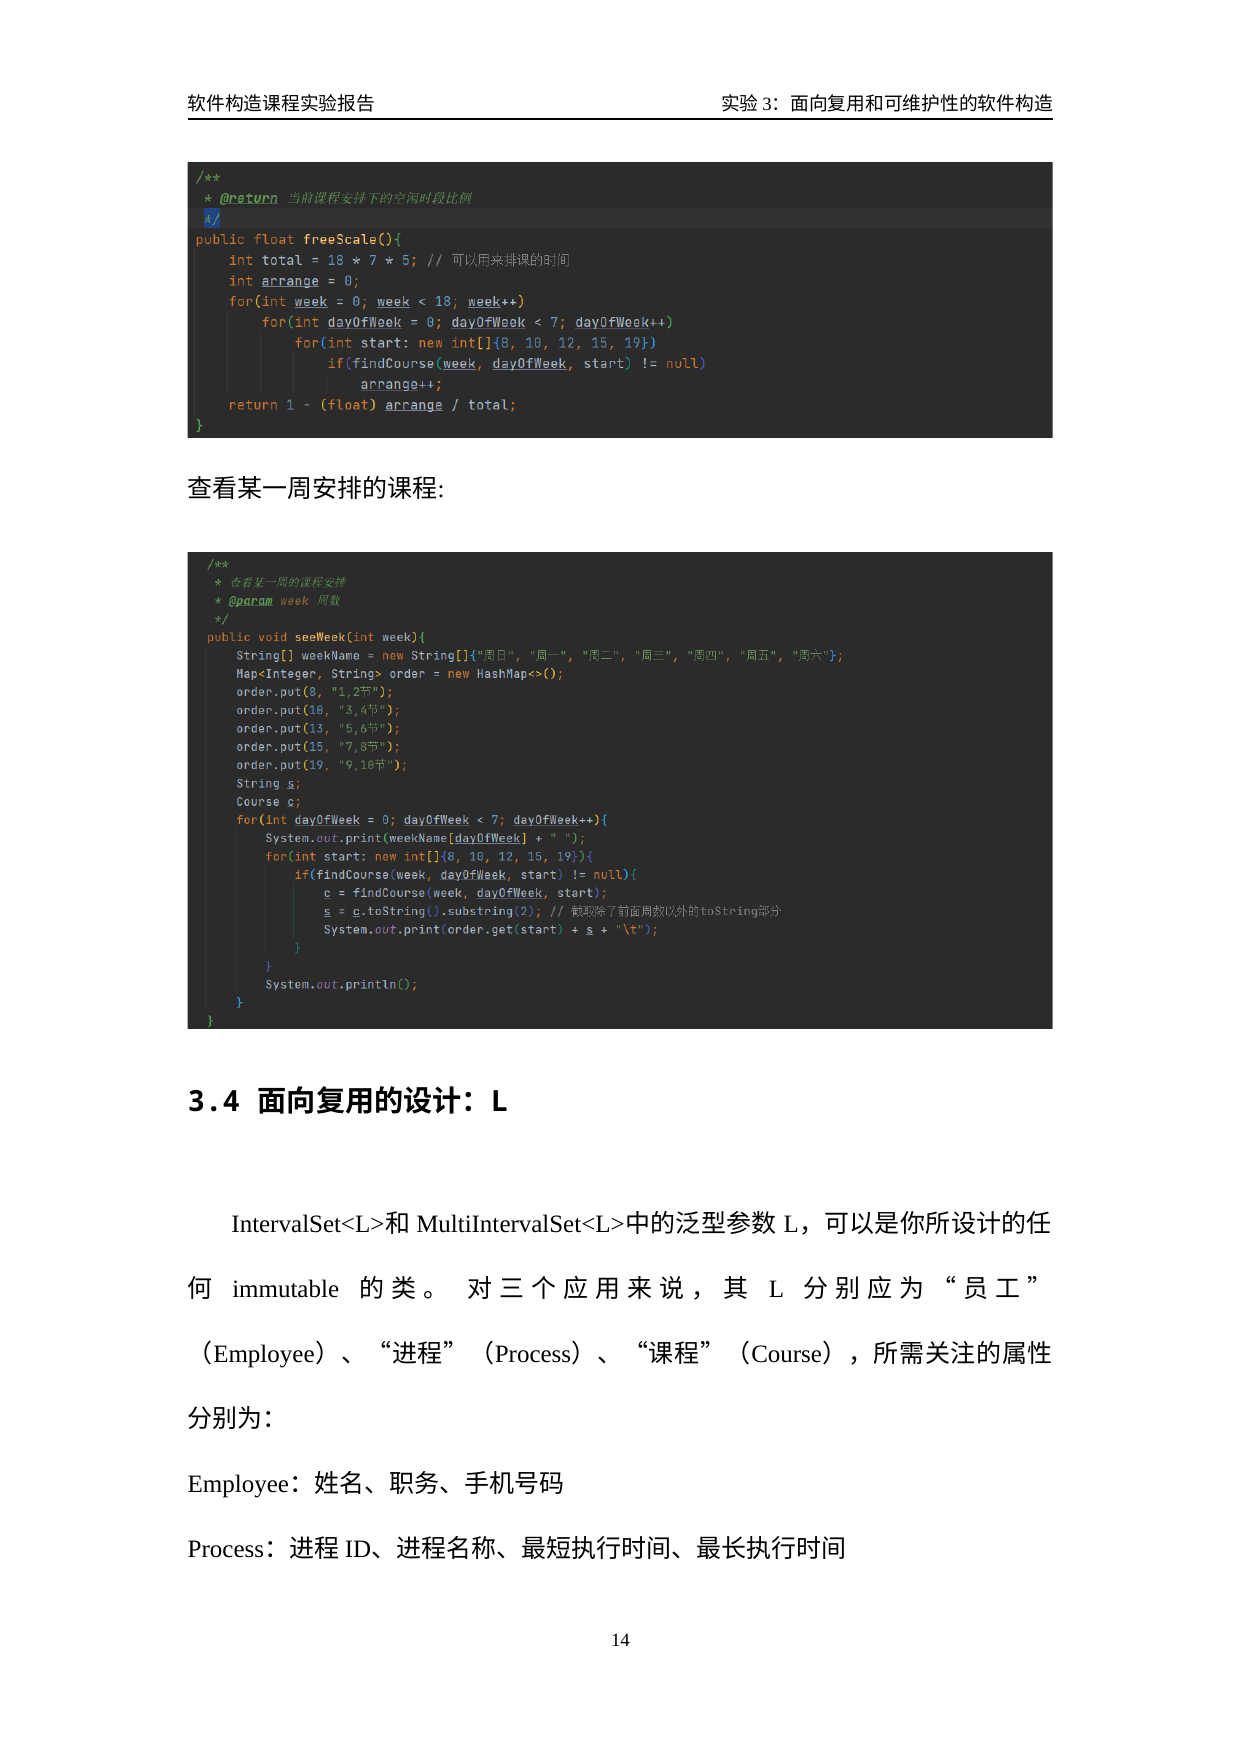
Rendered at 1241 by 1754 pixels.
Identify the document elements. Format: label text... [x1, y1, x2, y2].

text Employee：姓名、职务、手机号码 [187, 1449, 1053, 1514]
text IntervalSet<L>和 MultiIntervalSet<L>中的泛型参数 L，可以是你所设计的任何 immutable 的类。 对三个应用来说，其 L 分别应为“员工”（Employee）、“进程”（Process）、“课程”（Course），所需关注的属性分别为： [187, 1189, 1053, 1449]
text 查看某一周安排的课程: [187, 454, 1053, 519]
text Process：进程 ID、进程名称、最短执行时间、最长执行时间 [187, 1514, 1053, 1579]
picture [187, 162, 1053, 438]
picture [187, 552, 1053, 1029]
subtitle 面向复用的设计：L [187, 1067, 1053, 1132]
